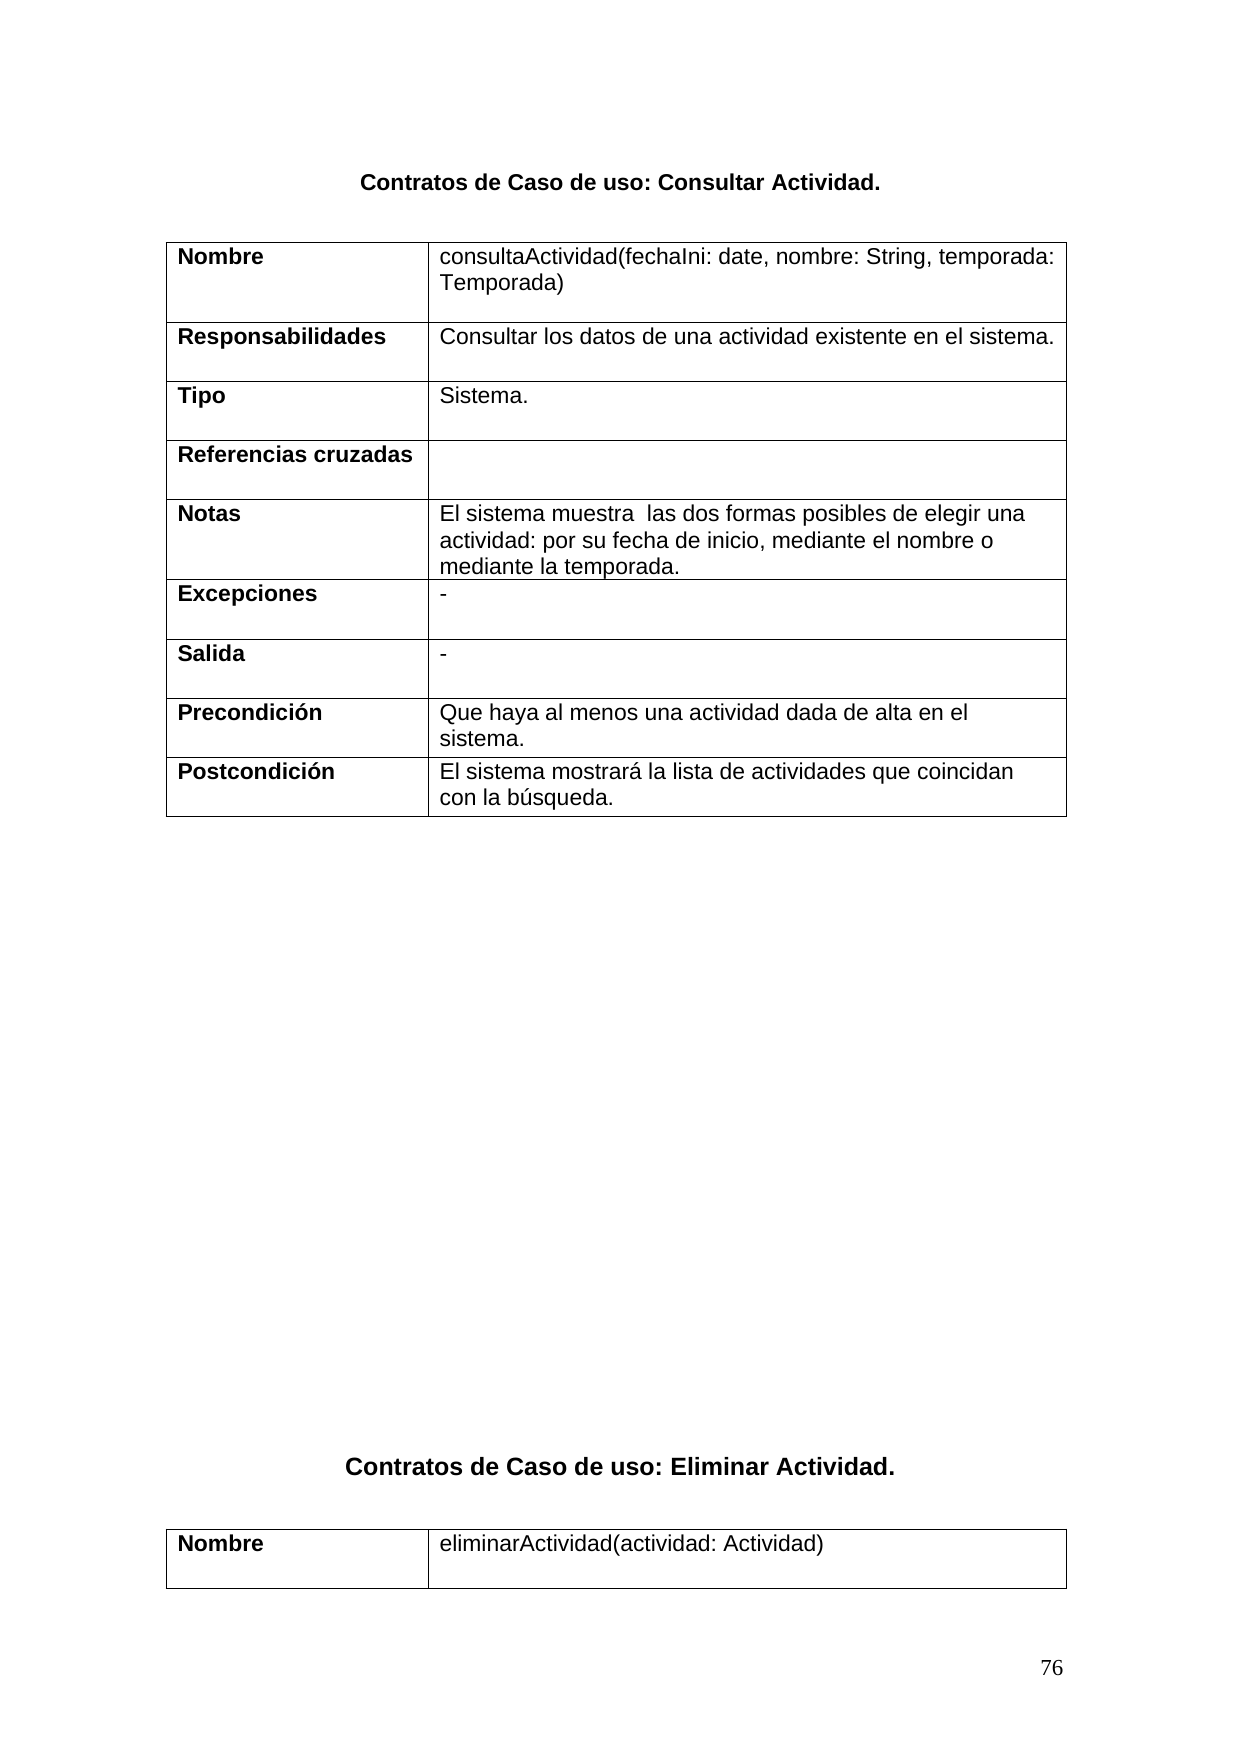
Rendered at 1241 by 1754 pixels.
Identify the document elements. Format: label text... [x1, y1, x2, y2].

table_cell Tipo [167, 382, 428, 440]
table_cell [429, 441, 1066, 499]
table_cell Sistema. [429, 382, 1066, 440]
table_cell Postcondición [167, 758, 428, 816]
table_cell Notas [167, 500, 428, 579]
subtitle Contratos de Caso de uso: Eliminar Actividad. [177, 1452, 1063, 1481]
table_cell El sistema mostrará la lista de actividades que coincidan con la búsqueda. [429, 758, 1066, 816]
table_cell Referencias cruzadas [167, 441, 428, 499]
table_header consultaActividad(fechaIni: date, nombre: String, temporada: Temporada) [429, 243, 1066, 322]
table_header Nombre [167, 1530, 428, 1587]
table_cell Que haya al menos una actividad dada de alta en el sistema. [429, 699, 1066, 757]
table_cell - [429, 580, 1066, 638]
table_cell Excepciones [167, 580, 428, 638]
table_cell - [429, 640, 1066, 697]
subtitle Contratos de Caso de uso: Consultar Actividad. [177, 168, 1063, 195]
table_cell El sistema muestra las dos formas posibles de elegir una actividad: por su fecha de inicio, mediante el nombre o mediante la temporada. [429, 500, 1066, 579]
table_header eliminarActividad(actividad: Actividad) [429, 1530, 1066, 1587]
table_header Nombre [167, 243, 428, 322]
table_cell Consultar los datos de una actividad existente en el sistema. [429, 323, 1066, 381]
table_cell Salida [167, 640, 428, 697]
table_cell Responsabilidades [167, 323, 428, 381]
table_cell Precondición [167, 699, 428, 757]
